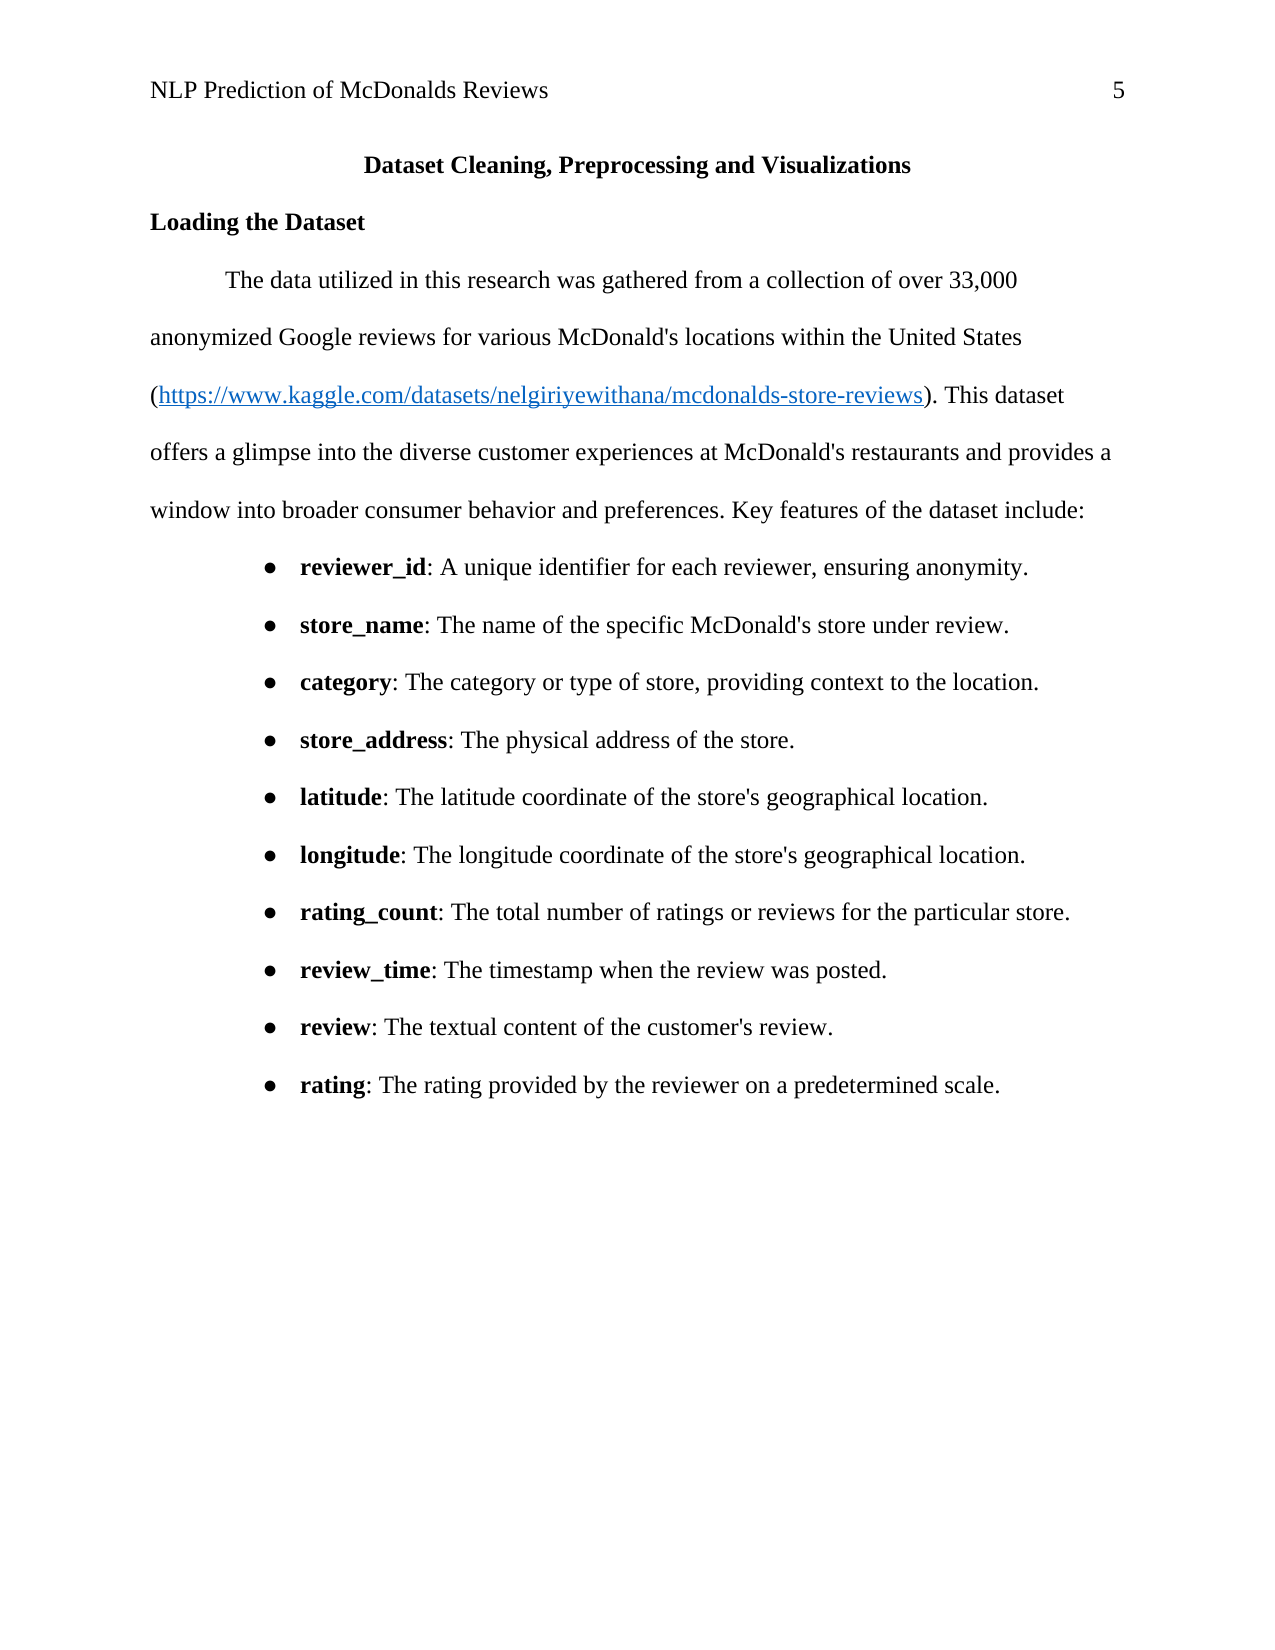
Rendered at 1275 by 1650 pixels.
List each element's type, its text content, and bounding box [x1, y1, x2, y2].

list review_time: The timestamp when the review was posted. [262, 955, 1125, 984]
list longitude: The longitude coordinate of the store's geographical location. [262, 840, 1125, 869]
list rating: The rating provided by the reviewer on a predetermined scale. [262, 1070, 1125, 1099]
subtitle Dataset Cleaning, Preprocessing and Visualizations [150, 150, 1125, 179]
subtitle Loading the Dataset [150, 207, 1125, 236]
list store_address: The physical address of the store. [262, 725, 1125, 754]
text The data utilized in this research was gathered from a collection of over 33,000 anonymized Google reviews for various McDonald's locations within the United States (https://www.kaggle.com/datasets/nelgiriyewithana/mcdonalds-store-reviews). This dataset offers a glimpse into the diverse customer experiences at McDonald's restaurants and provides a window into broader consumer behavior and preferences. Key features of the dataset include: [150, 265, 1125, 524]
list rating_count: The total number of ratings or reviews for the particular store. [262, 897, 1125, 926]
list review: The textual content of the customer's review. [262, 1012, 1125, 1041]
list reviewer_id: A unique identifier for each reviewer, ensuring anonymity. [262, 552, 1125, 581]
list store_name: The name of the specific McDonald's store under review. [262, 610, 1125, 639]
list latitude: The latitude coordinate of the store's geographical location. [262, 782, 1125, 811]
list category: The category or type of store, providing context to the location. [262, 667, 1125, 696]
